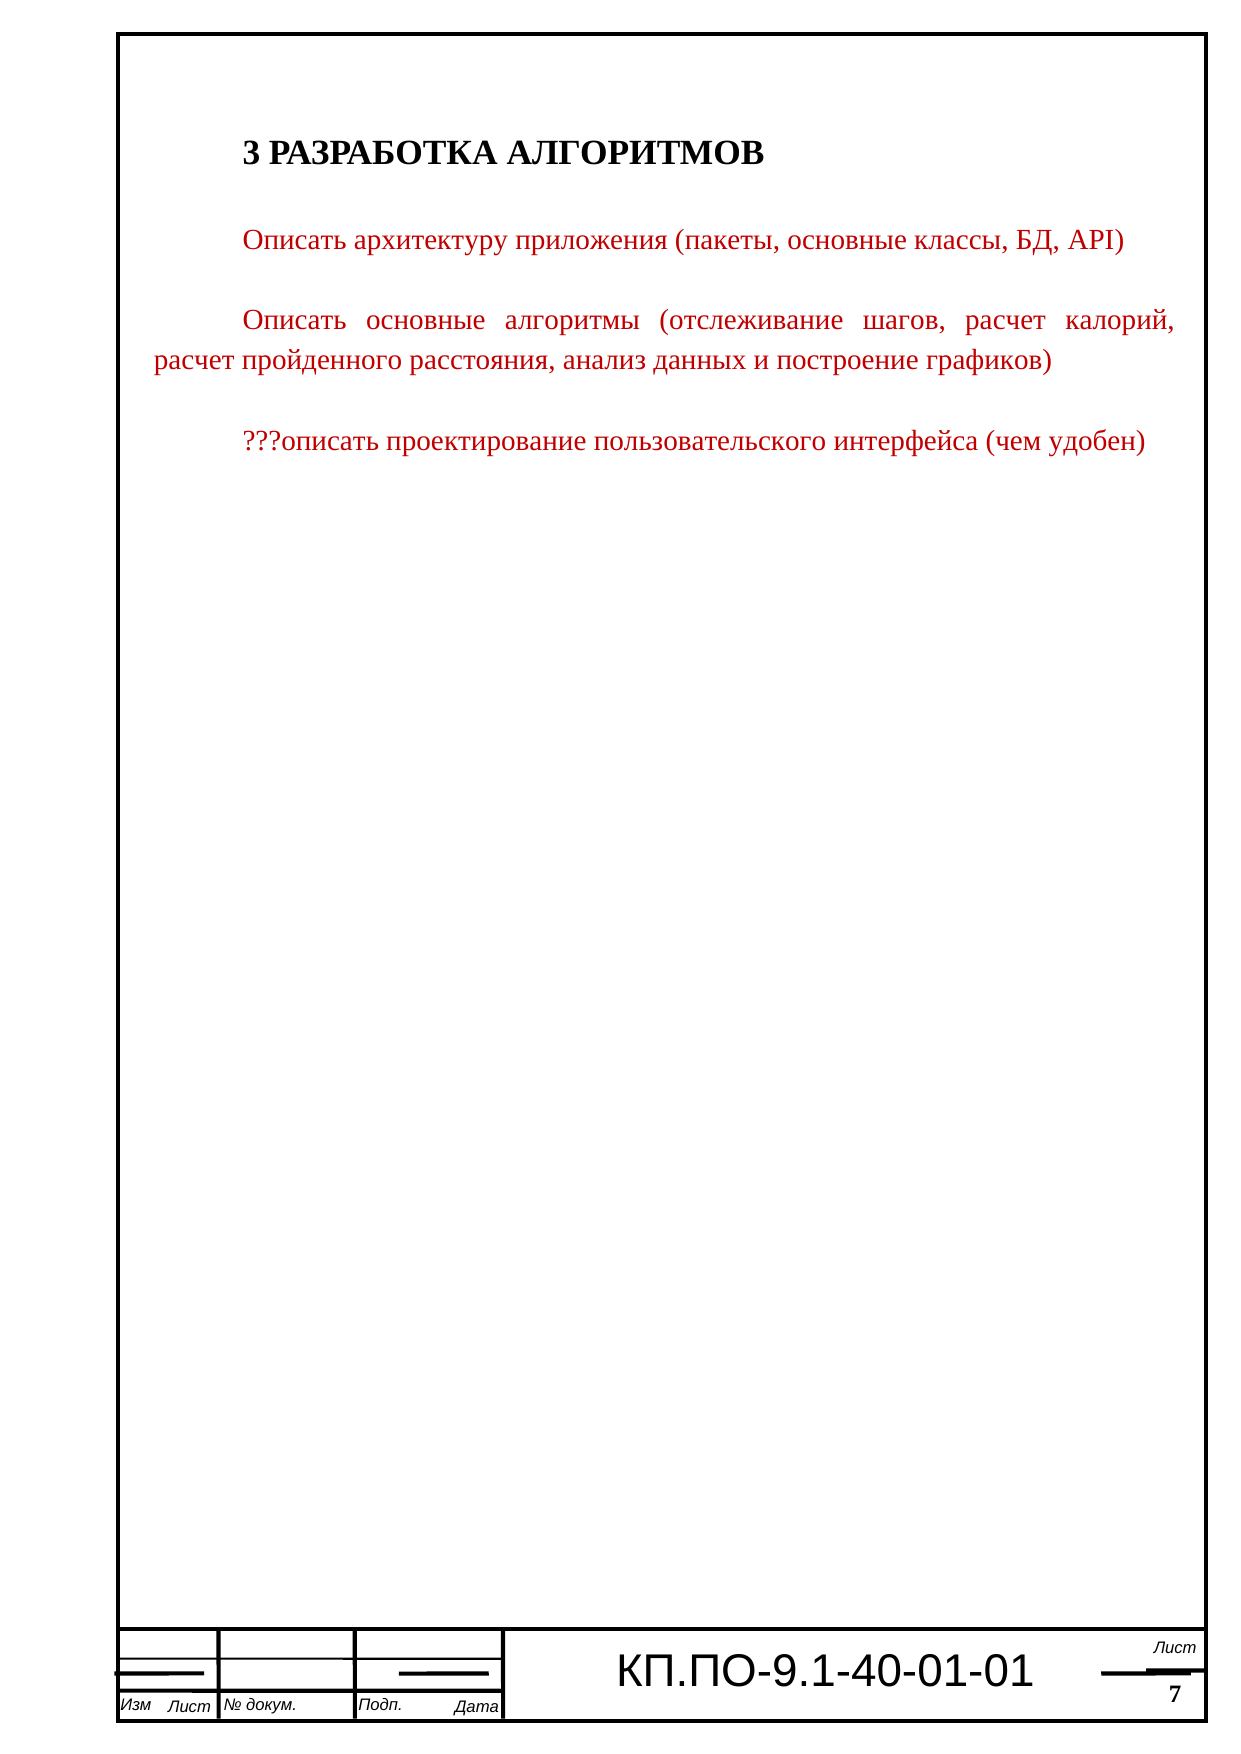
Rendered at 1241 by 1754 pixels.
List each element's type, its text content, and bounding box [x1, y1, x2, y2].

text Описать архитектуру приложения (пакеты, основные классы, БД, API) [153, 222, 1175, 255]
text ???описать проектирование пользовательского интерфейса (чем удобен) [153, 423, 1175, 456]
text Описать основные алгоритмы (отслеживание шагов, расчет калорий, расчет пройденного расстояния, анализ данных и построение графиков) [153, 302, 1175, 376]
subtitle 3 Разработка алгоритмов [153, 131, 1175, 172]
